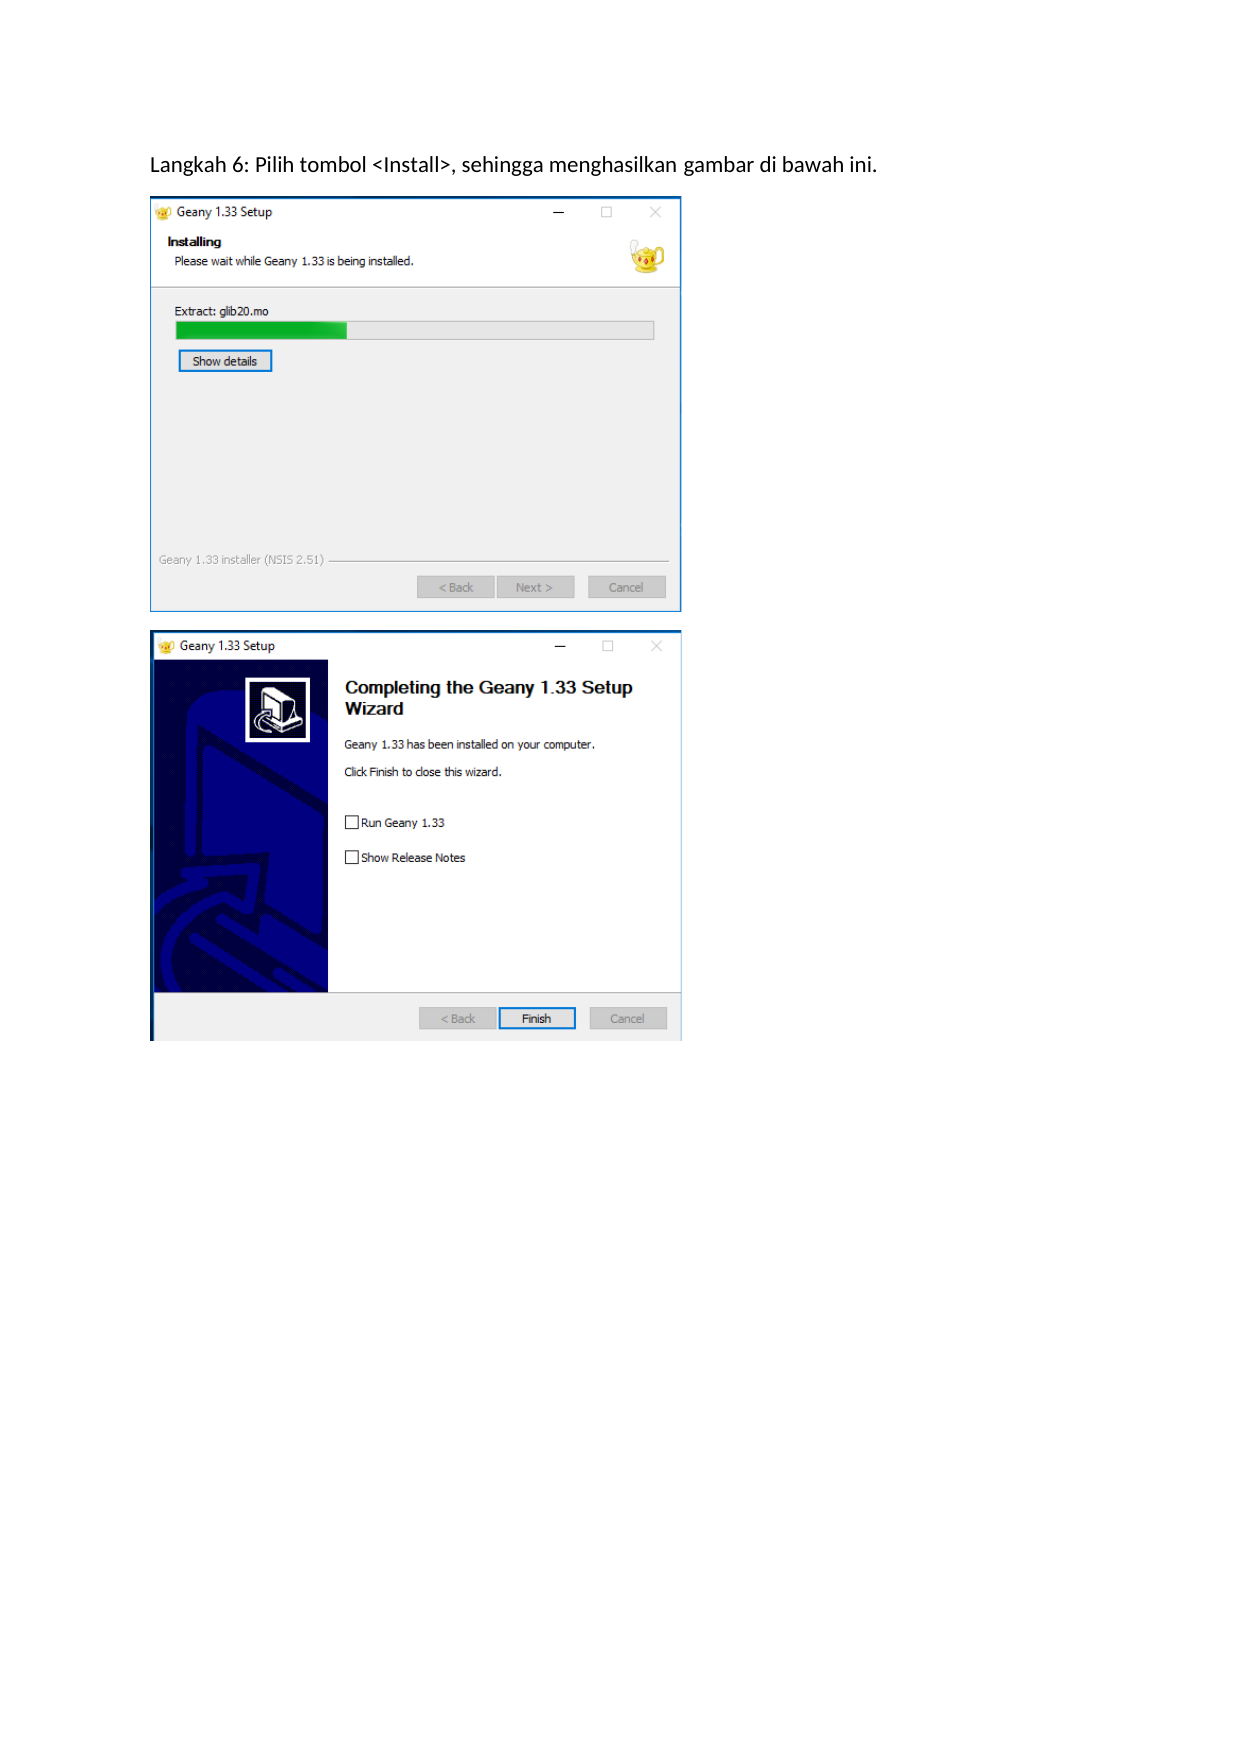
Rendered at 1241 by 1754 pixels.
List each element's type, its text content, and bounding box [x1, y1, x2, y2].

text Langkah 6: Pilih tombol <Install>, sehingga menghasilkan gambar di bawah ini. [150, 150, 1090, 178]
picture [150, 196, 682, 612]
picture [150, 630, 682, 1041]
